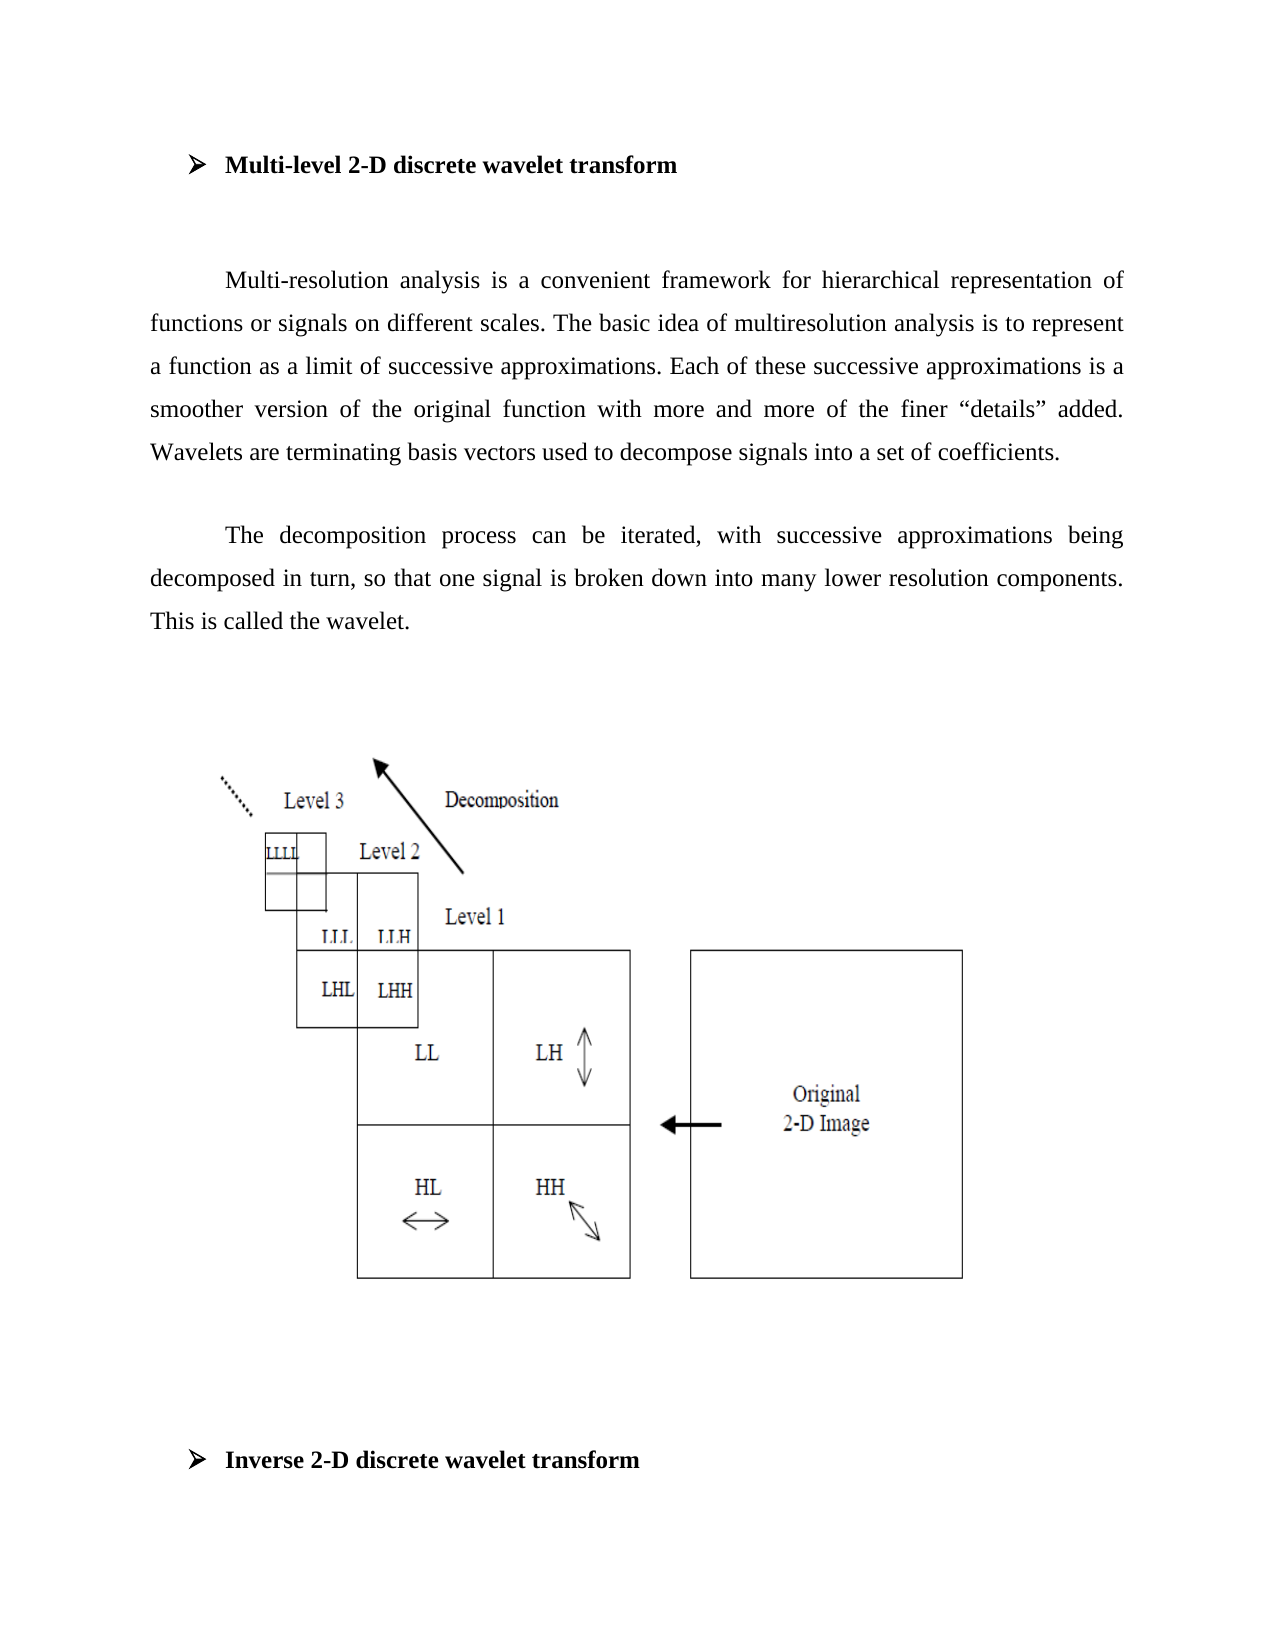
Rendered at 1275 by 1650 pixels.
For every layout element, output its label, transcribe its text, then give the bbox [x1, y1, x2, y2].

list Inverse 2-D discrete wavelet transform [187, 1445, 1050, 1473]
text The decomposition process can be iterated, with successive approximations being decomposed in turn, so that one signal is broken down into many lower resolution components. This is called the wavelet. [150, 520, 1125, 635]
list Multi-level 2-D discrete wavelet transform [187, 150, 1050, 179]
text Multi-resolution analysis is a convenient framework for hierarchical representation of functions or signals on different scales. The basic idea of multiresolution analysis is to represent a function as a limit of successive approximations. Each of these successive approximations is a smoother version of the original function with more and more of the finer “details” added. Wavelets are terminating basis vectors used to decompose signals into a set of coefficients. [150, 265, 1125, 466]
